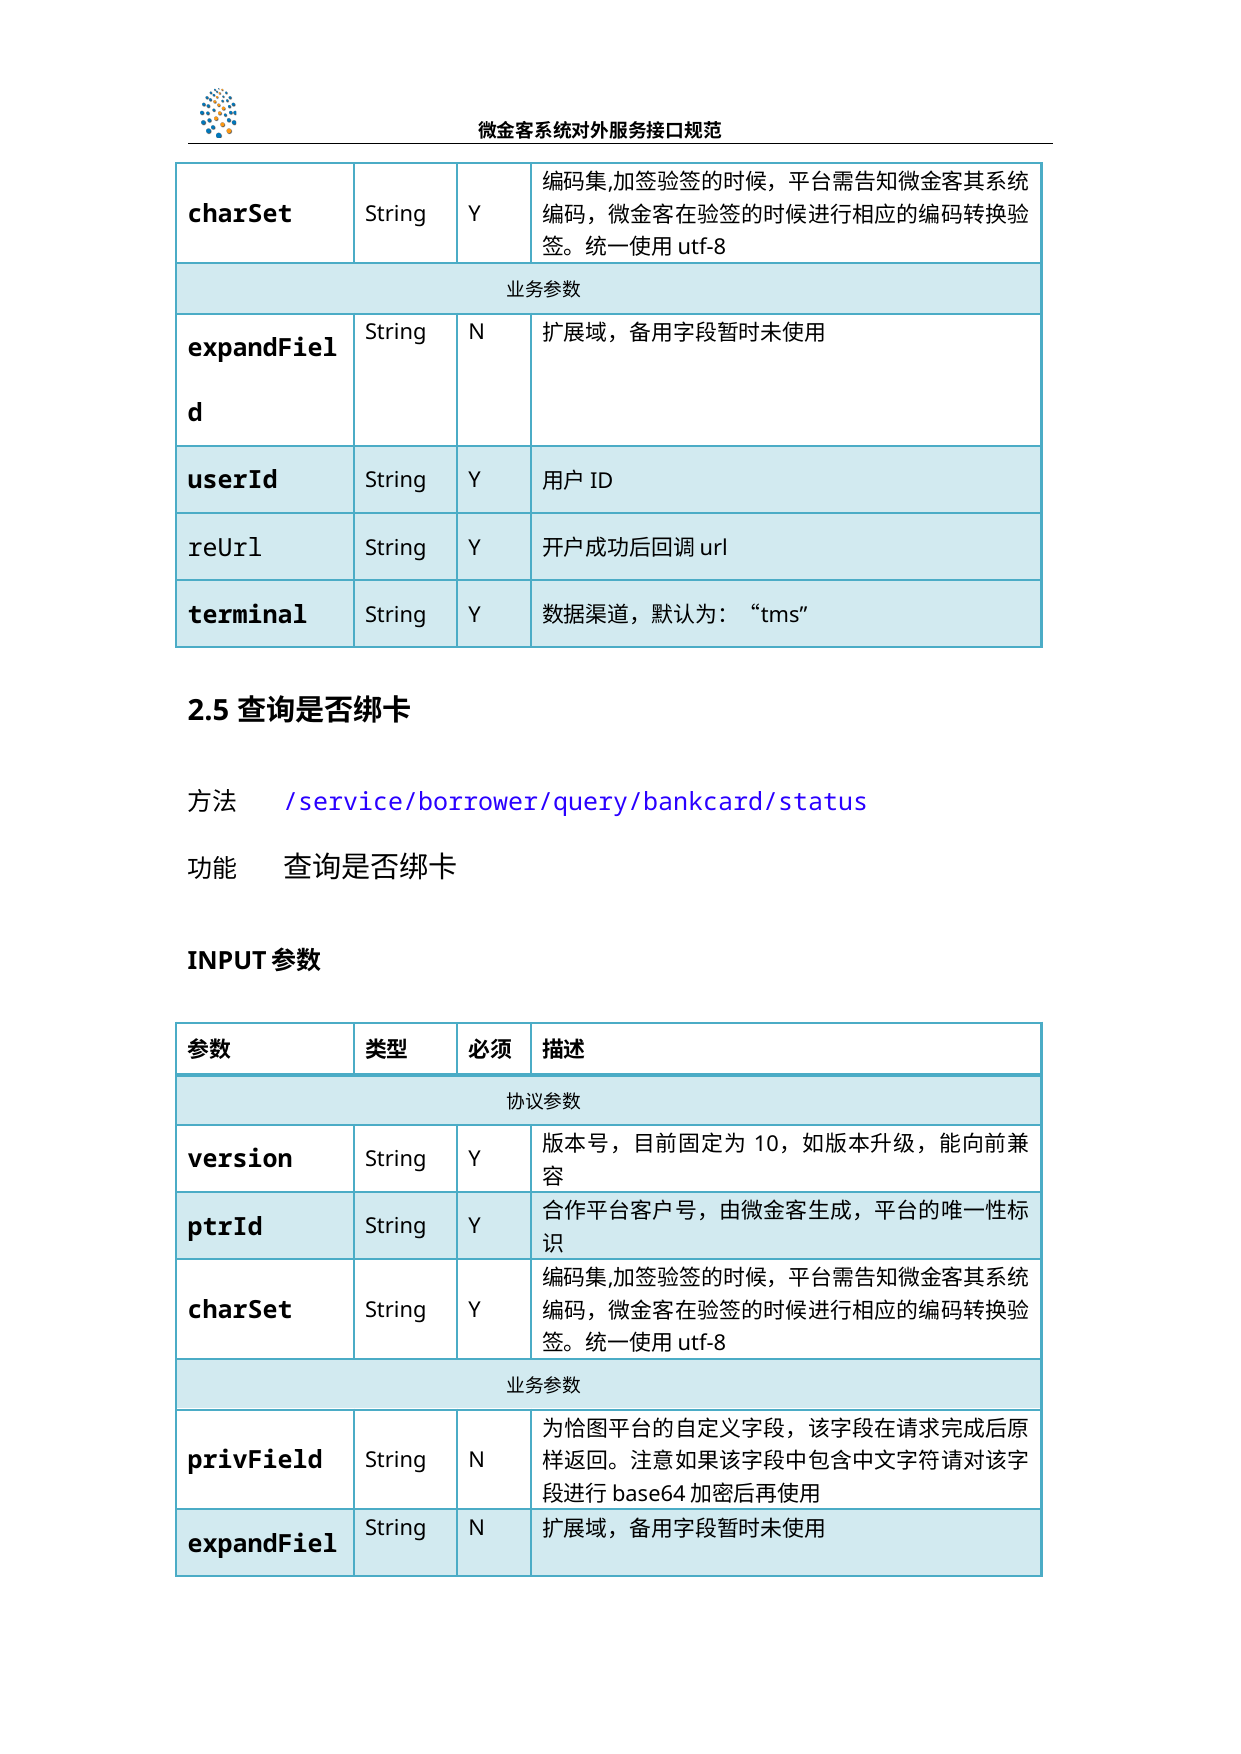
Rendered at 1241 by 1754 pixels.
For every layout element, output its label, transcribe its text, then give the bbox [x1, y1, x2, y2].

table_cell String [355, 164, 456, 262]
table_cell 为恰图平台的自定义字段，该字段在请求完成后原样返回。注意如果该字段中包含中文字符请对该字段进行base64加密后再使用 [532, 1411, 1040, 1508]
table_cell Y [458, 1193, 530, 1258]
table_cell expandField [177, 1510, 353, 1575]
table_cell String [355, 315, 456, 445]
table_cell Y [458, 581, 530, 646]
table_cell 业务参数 [177, 1360, 1040, 1408]
table_cell Y [458, 1126, 530, 1191]
table_cell 编码集,加签验签的时候，平台需告知微金客其系统编码，微金客在验签的时候进行相应的编码转换验签。统一使用utf-8 [532, 1260, 1040, 1357]
table_cell charSet [177, 1260, 353, 1357]
table_cell Y [458, 164, 530, 262]
table_cell String [355, 514, 456, 579]
picture [200, 88, 237, 138]
text 功能 查询是否绑卡 [187, 832, 1053, 897]
table_header 参数 [177, 1024, 353, 1073]
table_cell terminal [177, 581, 353, 646]
table_cell Y [458, 1260, 530, 1357]
table_cell Y [458, 514, 530, 579]
table_cell String [355, 581, 456, 646]
table_cell expandField [177, 315, 353, 445]
table_header 描述 [532, 1024, 1040, 1073]
text 方法 /service/borrower/query/bankcard/status [187, 767, 1053, 832]
table_cell ptrId [177, 1193, 353, 1258]
subtitle 2.5 查询是否绑卡 [187, 675, 1053, 740]
table_cell String [355, 447, 456, 512]
table_cell String [355, 1510, 456, 1575]
table_cell 版本号，目前固定为 10，如版本升级，能向前兼容 [532, 1126, 1040, 1191]
table_cell N [458, 1411, 530, 1508]
table_cell privField [177, 1411, 353, 1508]
table_cell 编码集,加签验签的时候，平台需告知微金客其系统编码，微金客在验签的时候进行相应的编码转换验签。统一使用utf-8 [532, 164, 1040, 262]
table_cell 扩展域，备用字段暂时未使用 [532, 1510, 1040, 1575]
table_cell String [355, 1193, 456, 1258]
table_cell Y [458, 447, 530, 512]
table_cell N [458, 1510, 530, 1575]
table_cell 业务参数 [177, 264, 1040, 313]
table_cell version [177, 1126, 353, 1191]
table_cell 合作平台客户号，由微金客生成，平台的唯一性标识 [532, 1193, 1040, 1258]
table_header 类型 [355, 1024, 456, 1073]
table_cell 协议参数 [177, 1077, 1040, 1124]
table_cell 开户成功后回调url [532, 514, 1040, 579]
table_cell N [458, 315, 530, 445]
table_header 必须 [458, 1024, 530, 1073]
table_cell 用户ID [532, 447, 1040, 512]
table_cell String [355, 1126, 456, 1191]
table_cell userId [177, 447, 353, 512]
table_cell charSet [177, 164, 353, 262]
table_cell String [355, 1411, 456, 1508]
table_cell 数据渠道，默认为：“tms” [532, 581, 1040, 646]
subtitle INPUT参数 [187, 926, 1053, 991]
table_cell reUrl [177, 514, 353, 579]
table_cell 扩展域，备用字段暂时未使用 [532, 315, 1040, 445]
table_cell String [355, 1260, 456, 1357]
